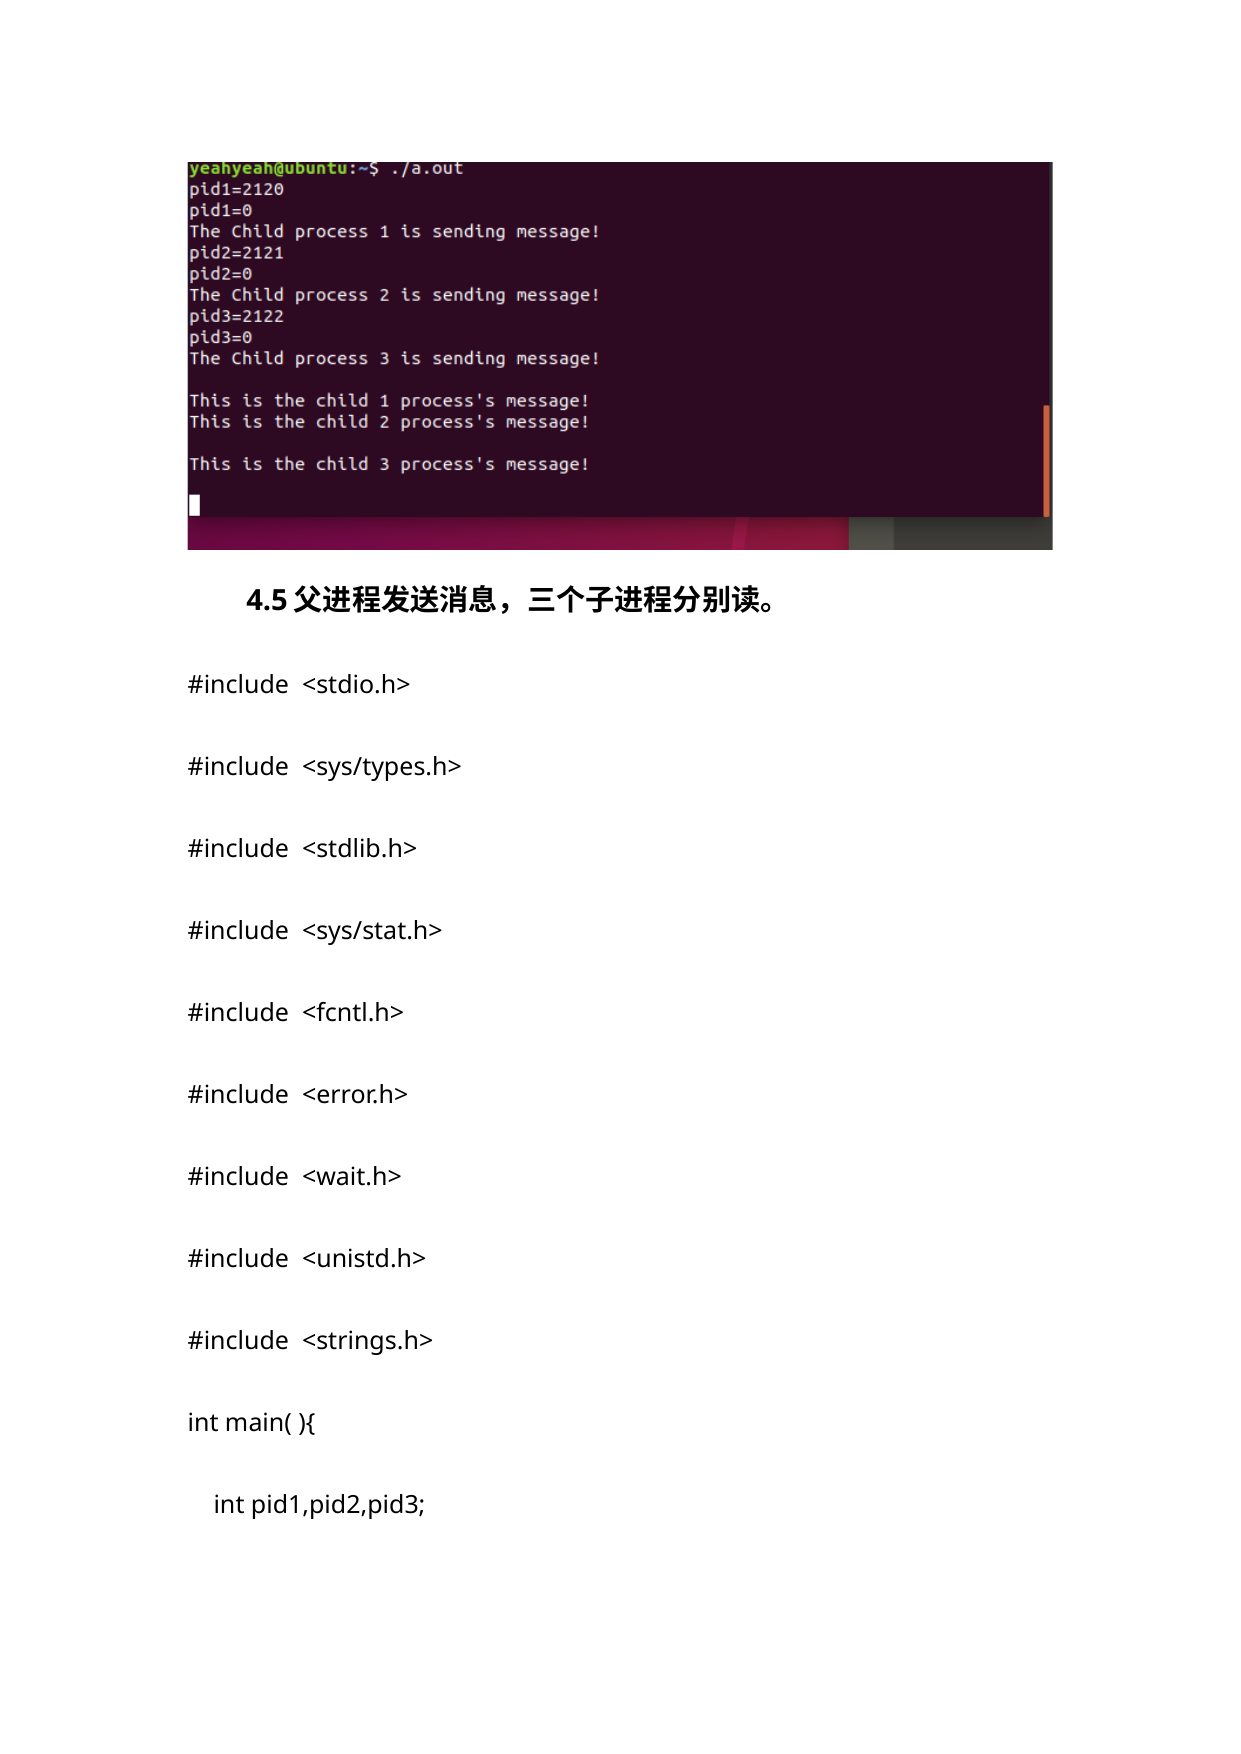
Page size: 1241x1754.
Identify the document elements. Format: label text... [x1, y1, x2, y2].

text int main( ){ [187, 1389, 1053, 1454]
text #include <strings.h> [187, 1307, 1053, 1372]
text #include <sys/stat.h> [187, 897, 1053, 962]
text #include <error.h> [187, 1061, 1053, 1126]
text #include <wait.h> [187, 1143, 1053, 1208]
text #include <fcntl.h> [187, 979, 1053, 1044]
text int pid1,pid2,pid3; [187, 1471, 1053, 1536]
text #include <unistd.h> [187, 1225, 1053, 1290]
text #include <sys/types.h> [187, 733, 1053, 798]
text #include <stdlib.h> [187, 815, 1053, 880]
text #include <stdio.h> [187, 651, 1053, 716]
picture [187, 162, 1053, 550]
text 4.5父进程发送消息，三个子进程分别读。 [187, 565, 1053, 630]
